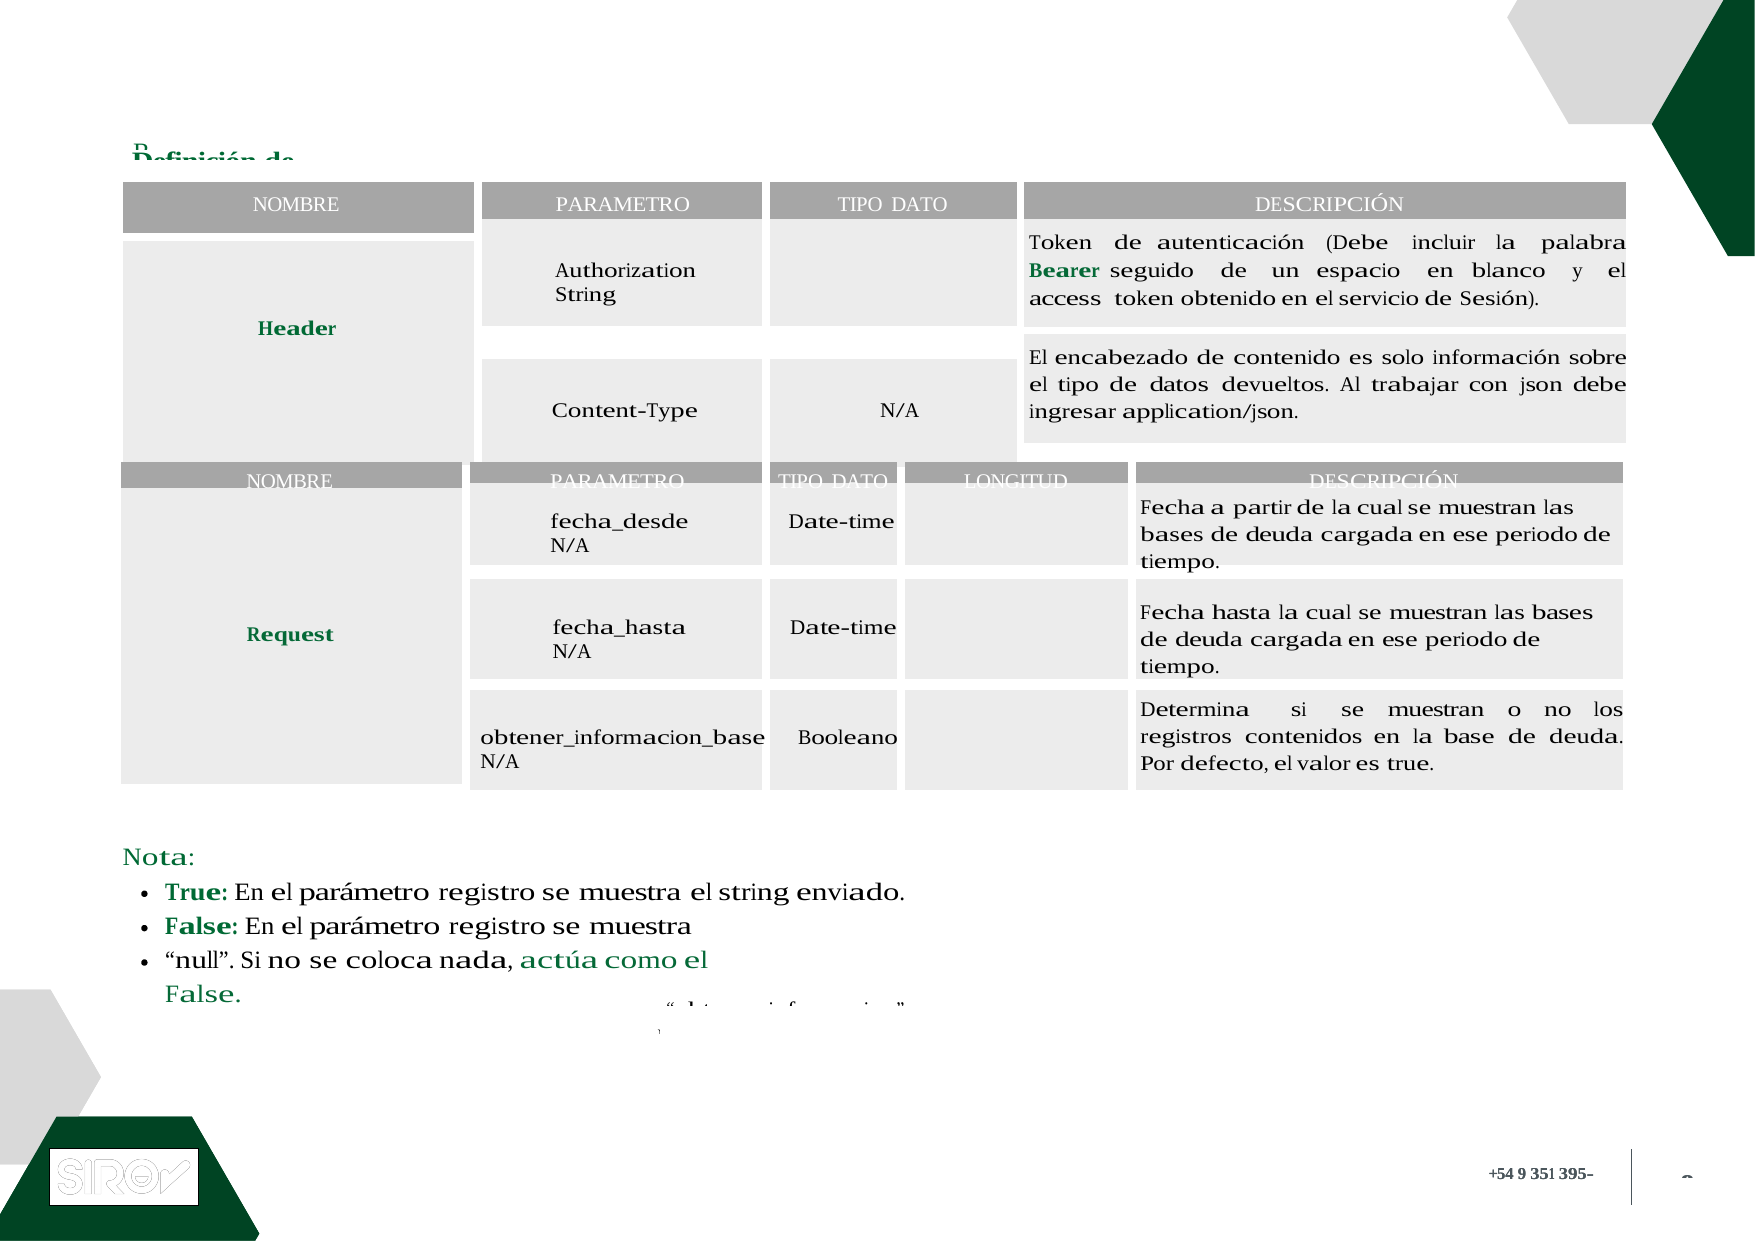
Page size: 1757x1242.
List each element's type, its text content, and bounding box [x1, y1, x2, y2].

text NOMBRE PARAMETRO TIPO DATO LONGITUD DESCRIPCIÓN [246, 468, 1756, 491]
text Fecha a partir de la cual se muestran las bases de deuda cargada en ese periodo de tiempo. [1140, 493, 1623, 574]
picture [50, 1149, 198, 1205]
text Determina si se muestran o no los registros contenidos en la base de deuda. Por defecto, el valor es true. [1140, 694, 1623, 776]
text obtener_informacion_base Booleano N/A [480, 725, 1040, 773]
text NOMBRE PARAMETRO TIPO DATO DESCRIPCIÓN [253, 192, 1756, 215]
text fecha_hasta Date-time N/A [552, 614, 1040, 663]
text Authorization String [555, 258, 927, 306]
text Content-Type N/A [552, 398, 922, 422]
text False: En el parámetro registro se muestra “null”. Si no se coloca nada, actúa como el False. [165, 911, 745, 1008]
text Request [0, 622, 333, 646]
text Fecha hasta la cual se muestran las bases de deuda cargada en ese periodo de tiempo. [1140, 597, 1623, 679]
text True: En el parámetro registro se muestra el string enviado. [165, 877, 1756, 905]
text fecha_desde Date-time N/A [550, 509, 1040, 557]
text Nota: [122, 842, 1756, 871]
text Token de autenticación (Debe incluir la palabra Bearer seguido de un espacio en blanco y el access token obtenido en el servicio de Sesión). [1029, 230, 1627, 310]
text El encabezado de contenido es solo información sobre el tipo de datos devueltos. Al trabajar con json debe ingresar application/json. [1029, 343, 1627, 424]
text Header [0, 316, 336, 340]
